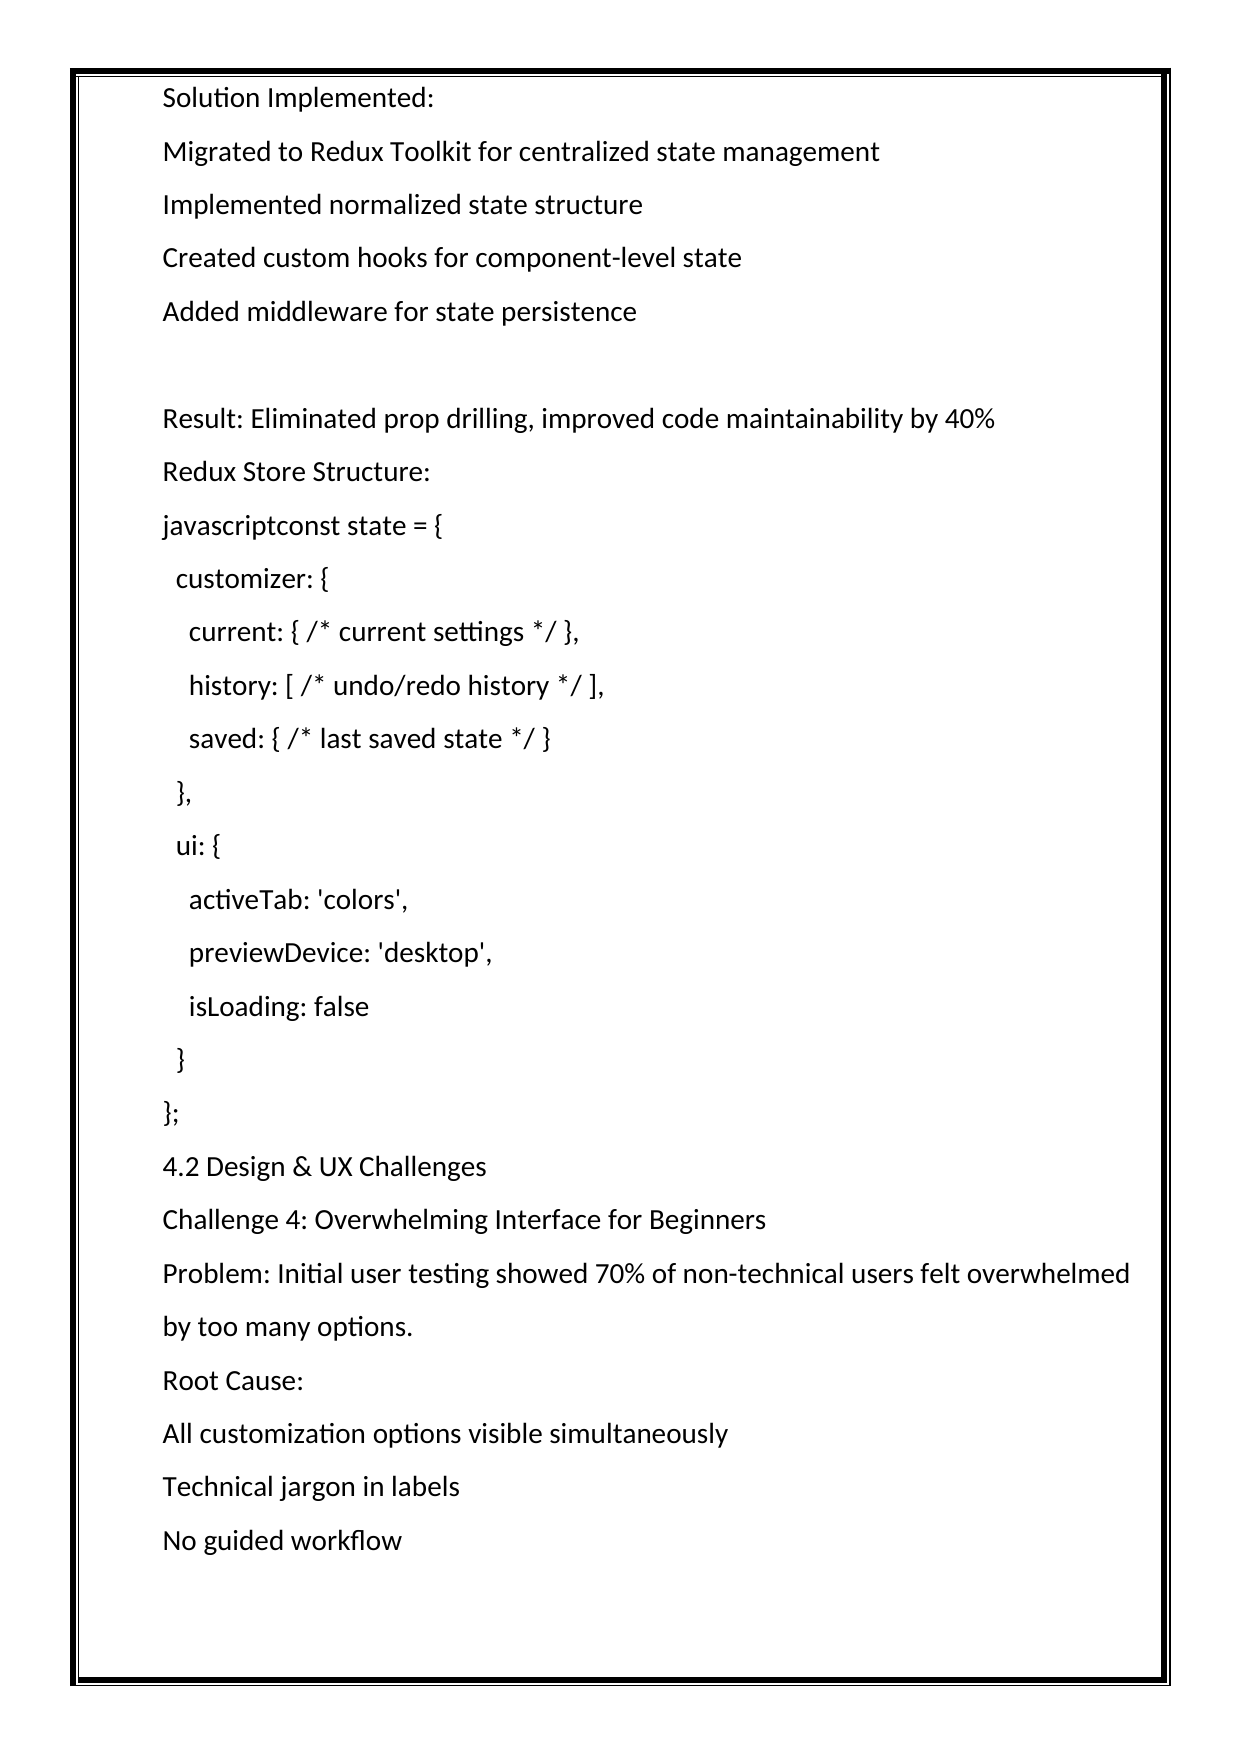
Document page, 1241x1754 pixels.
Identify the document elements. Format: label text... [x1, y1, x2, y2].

text current: { /* current settings */ }, [162, 613, 1153, 649]
text }; [162, 1094, 1153, 1130]
text customizer: { [162, 560, 1153, 596]
text } [162, 1041, 1153, 1077]
text 4.2 Design & UX Challenges [162, 1148, 1153, 1183]
text Challenge 4: Overwhelming Interface for Beginners [162, 1201, 1153, 1237]
text activeTab: 'colors', [162, 881, 1153, 916]
text No guided workflow [162, 1522, 1153, 1558]
text Problem: Initial user testing showed 70% of non-technical users felt overwhelmed by too many options. [162, 1255, 1153, 1344]
text saved: { /* last saved state */ } [162, 720, 1153, 756]
text Implemented normalized state structure [162, 186, 1153, 222]
text history: [ /* undo/redo history */ ], [162, 667, 1153, 703]
text Solution Implemented: [162, 79, 1153, 115]
text Added middleware for state persistence [162, 293, 1153, 328]
text previewDevice: 'desktop', [162, 934, 1153, 970]
text javascriptconst state = { [162, 507, 1153, 542]
text Result: Eliminated prop drilling, improved code maintainability by 40% [162, 400, 1153, 435]
text Root Cause: [162, 1362, 1153, 1397]
text All customization options visible simultaneously [162, 1415, 1153, 1451]
text isLoading: false [162, 988, 1153, 1023]
text Redux Store Structure: [162, 453, 1153, 489]
text Created custom hooks for component-level state [162, 239, 1153, 275]
text Migrated to Redux Toolkit for centralized state management [162, 133, 1153, 168]
text Technical jargon in labels [162, 1468, 1153, 1504]
text }, [162, 774, 1153, 809]
text ui: { [162, 827, 1153, 863]
